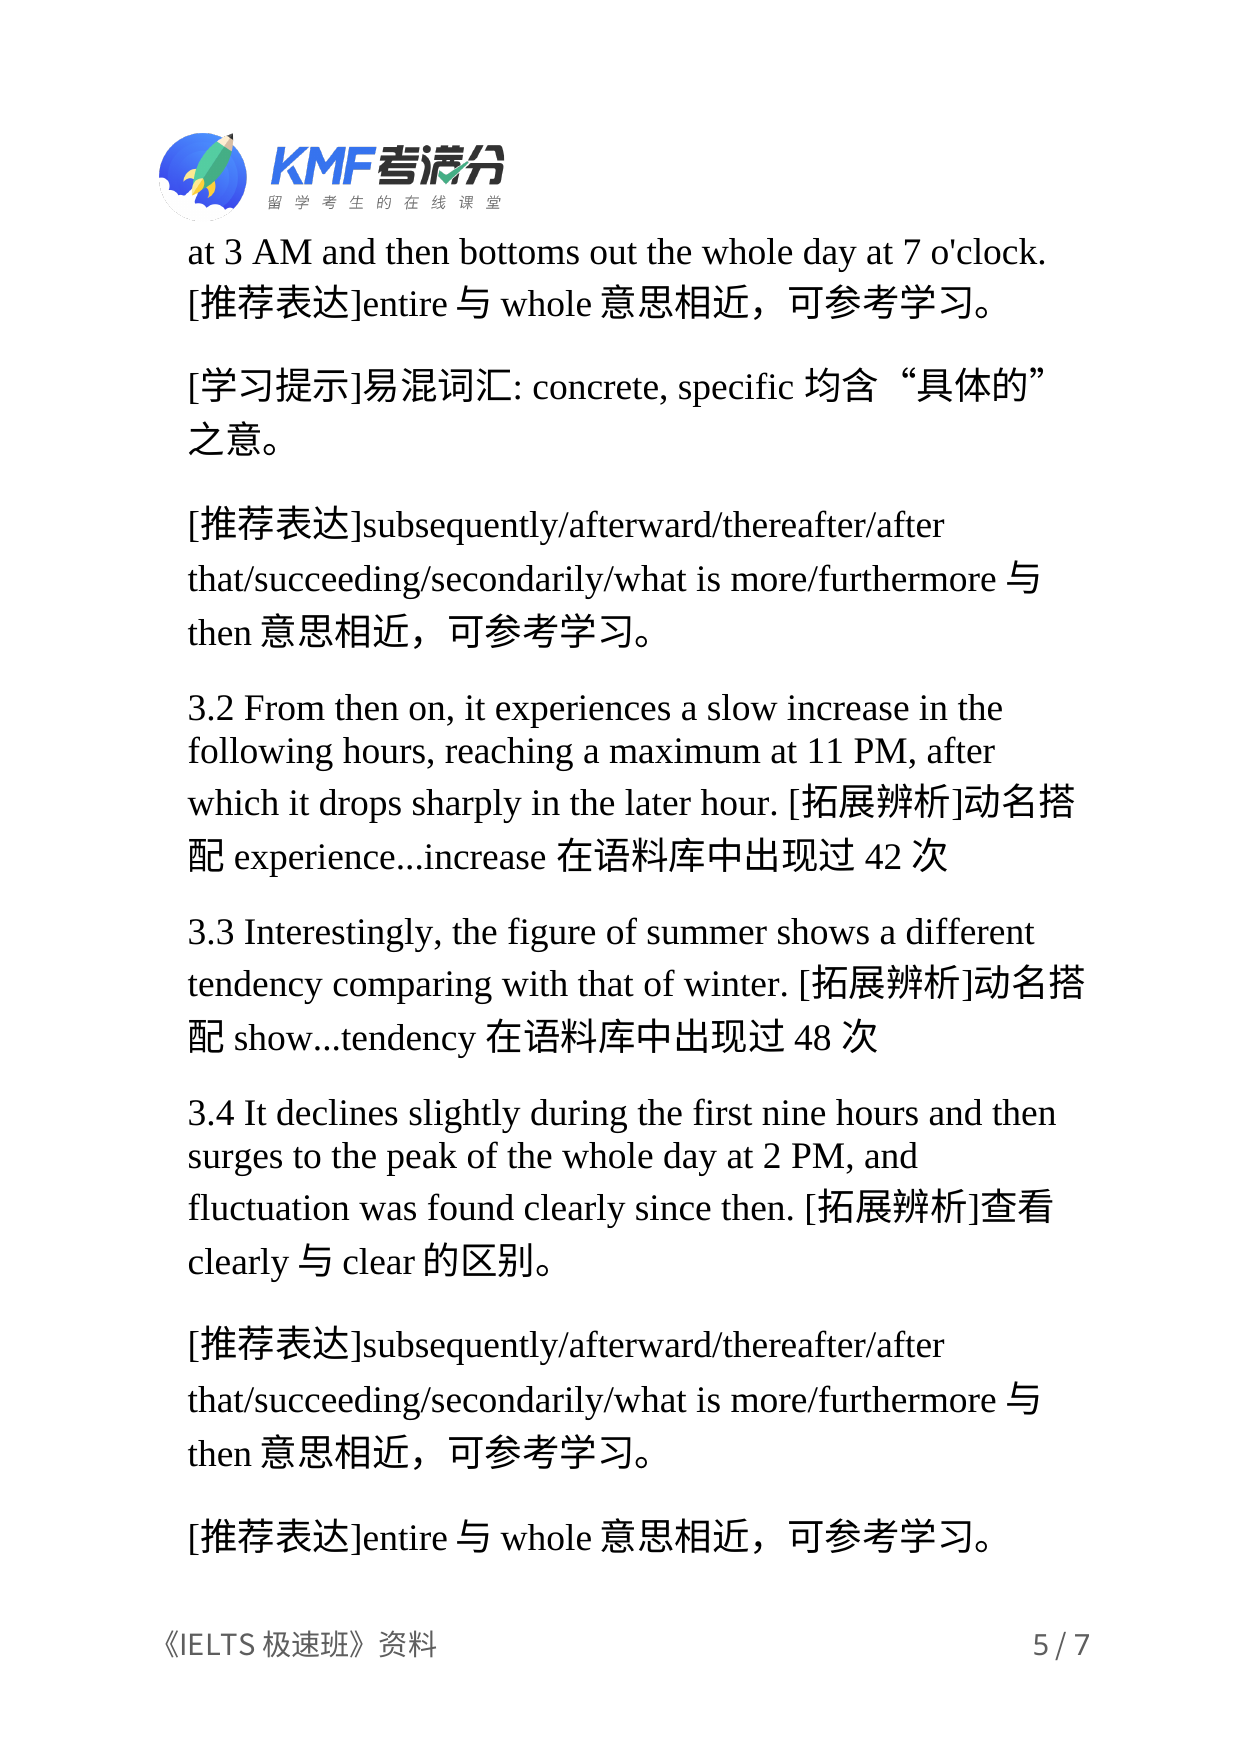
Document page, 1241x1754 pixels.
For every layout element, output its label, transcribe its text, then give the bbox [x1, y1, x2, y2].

list [学习提示]易混词汇: concrete, specific 均含“具体的”之意。 [187, 356, 1090, 464]
list 3.3 Interestingly, the figure of summer shows a different tendency comparing with that of winter. [拓展辨析]动名搭配 show...tendency 在语料库中出现过 48 次 [187, 909, 1090, 1061]
list [推荐表达]subsequently/afterward/thereafter/after that/succeeding/secondarily/what is more/furthermore与then意思相近，可参考学习。 [187, 1314, 1090, 1477]
list [推荐表达]subsequently/afterward/thereafter/after that/succeeding/secondarily/what is more/furthermore与then意思相近，可参考学习。 [187, 494, 1090, 656]
picture [150, 124, 505, 230]
list [推荐表达]entire与whole意思相近，可参考学习。 [187, 1506, 1090, 1561]
list 3.2 From then on, it experiences a slow increase in the following hours, reaching a maximum at 11 PM, after which it drops sharply in the later hour. [拓展辨析]动名搭配 experience...increase 在语料库中出现过 42 次 [187, 686, 1090, 880]
list 3.4 It declines slightly during the first nine hours and then surges to the peak of the whole day at 2 PM, and fluctuation was found clearly since then. [拓展辨析]查看clearly与clear的区别。 [187, 1090, 1090, 1285]
